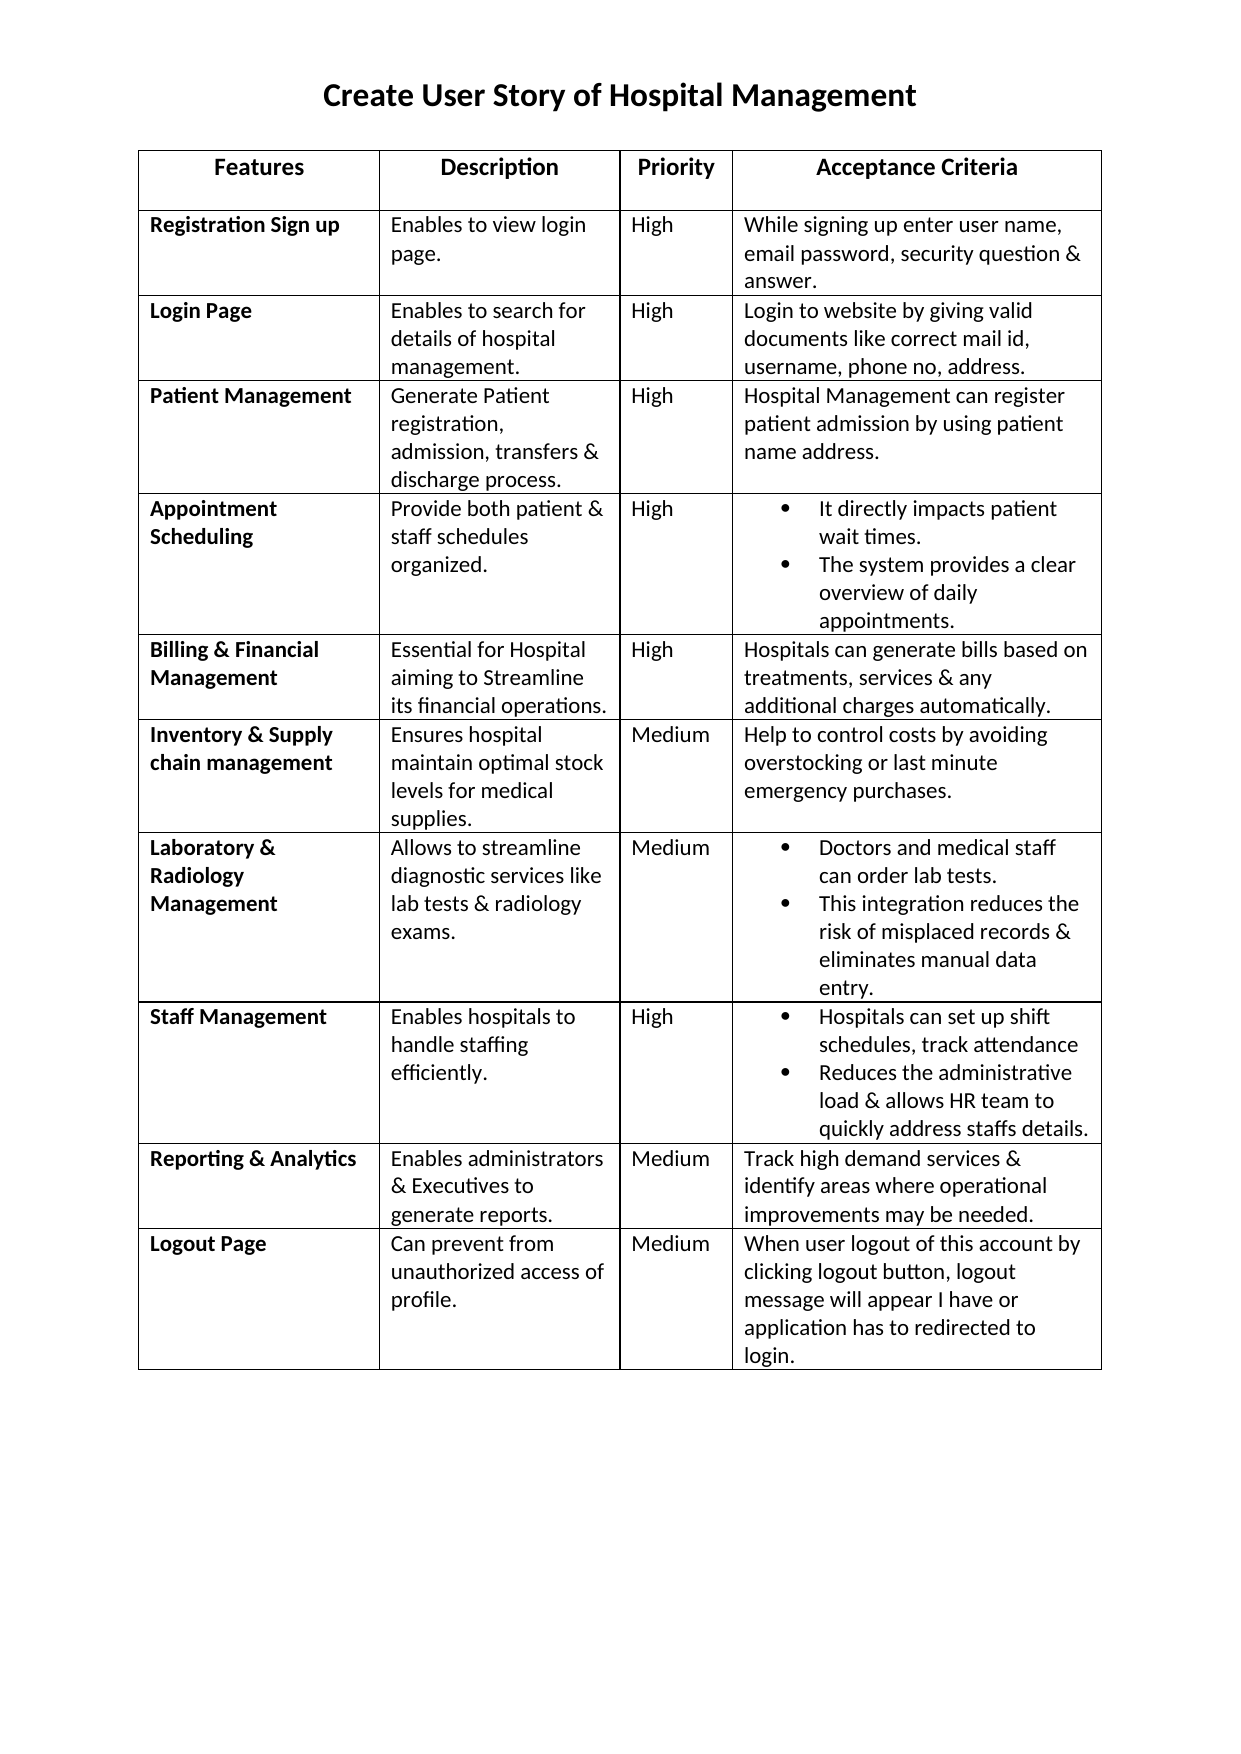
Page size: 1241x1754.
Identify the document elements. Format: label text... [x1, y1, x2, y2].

table_cell High [621, 635, 732, 719]
table_header Priority [621, 151, 732, 209]
table_cell Laboratory & Radiology Management [139, 833, 379, 1001]
table_cell High [621, 494, 732, 634]
table_cell Login to website by giving valid documents like correct mail id, username, phone no, address. [733, 296, 1101, 380]
table_cell Allows to streamline diagnostic services like lab tests & radiology exams. [380, 833, 619, 1001]
table_cell Login Page [139, 296, 379, 380]
table_cell Hospital Management can register patient admission by using patient name address. [733, 381, 1101, 493]
table_cell Enables to search for details of hospital management. [380, 296, 619, 380]
table_cell Logout Page [139, 1229, 379, 1369]
table_cell Reporting & Analytics [139, 1144, 379, 1228]
table_cell Appointment Scheduling [139, 494, 379, 634]
table_cell Medium [621, 833, 732, 1001]
table_cell Essential for Hospital aiming to Streamline its financial operations. [380, 635, 619, 719]
table_cell Inventory & Supply chain management [139, 720, 379, 832]
table_cell Billing & Financial Management [139, 635, 379, 719]
table_cell Patient Management [139, 381, 379, 493]
table_cell Enables to view login page. [380, 211, 619, 295]
table_cell While signing up enter user name, email password, security question & answer. [733, 211, 1101, 295]
table_cell Medium [621, 1229, 732, 1369]
table_header Description [380, 151, 619, 209]
table_cell Medium [621, 720, 732, 832]
table_cell Track high demand services & identify areas where operational improvements may be needed. [733, 1144, 1101, 1228]
table_cell Hospitals can set up shift schedules, track attendance Reduces the administrative load & allows HR team to quickly address staffs details. [733, 1003, 1101, 1143]
table_cell Enables administrators & Executives to generate reports. [380, 1144, 619, 1228]
table_cell Can prevent from unauthorized access of profile. [380, 1229, 619, 1369]
table_cell High [621, 1003, 732, 1143]
table_cell Staff Management [139, 1003, 379, 1143]
table_cell When user logout of this account by clicking logout button, logout message will appear I have or application has to redirected to login. [733, 1229, 1101, 1369]
table_cell Hospitals can generate bills based on treatments, services & any additional charges automatically. [733, 635, 1101, 719]
table_cell Enables hospitals to handle staffing efficiently. [380, 1003, 619, 1143]
table_cell Doctors and medical staff can order lab tests. This integration reduces the risk of misplaced records & eliminates manual data entry. [733, 833, 1101, 1001]
table_cell High [621, 381, 732, 493]
table_cell High [621, 296, 732, 380]
table_cell Ensures hospital maintain optimal stock levels for medical supplies. [380, 720, 619, 832]
table_cell It directly impacts patient wait times. The system provides a clear overview of daily appointments. [733, 494, 1101, 634]
table_cell Medium [621, 1144, 732, 1228]
table_cell Provide both patient & staff schedules organized. [380, 494, 619, 634]
table_header Features [139, 151, 379, 209]
table_cell Registration Sign up [139, 211, 379, 295]
table_cell High [621, 211, 732, 295]
table_cell Generate Patient registration, admission, transfers & discharge process. [380, 381, 619, 493]
table_cell Help to control costs by avoiding overstocking or last minute emergency purchases. [733, 720, 1101, 832]
table_header Acceptance Criteria [733, 151, 1101, 209]
